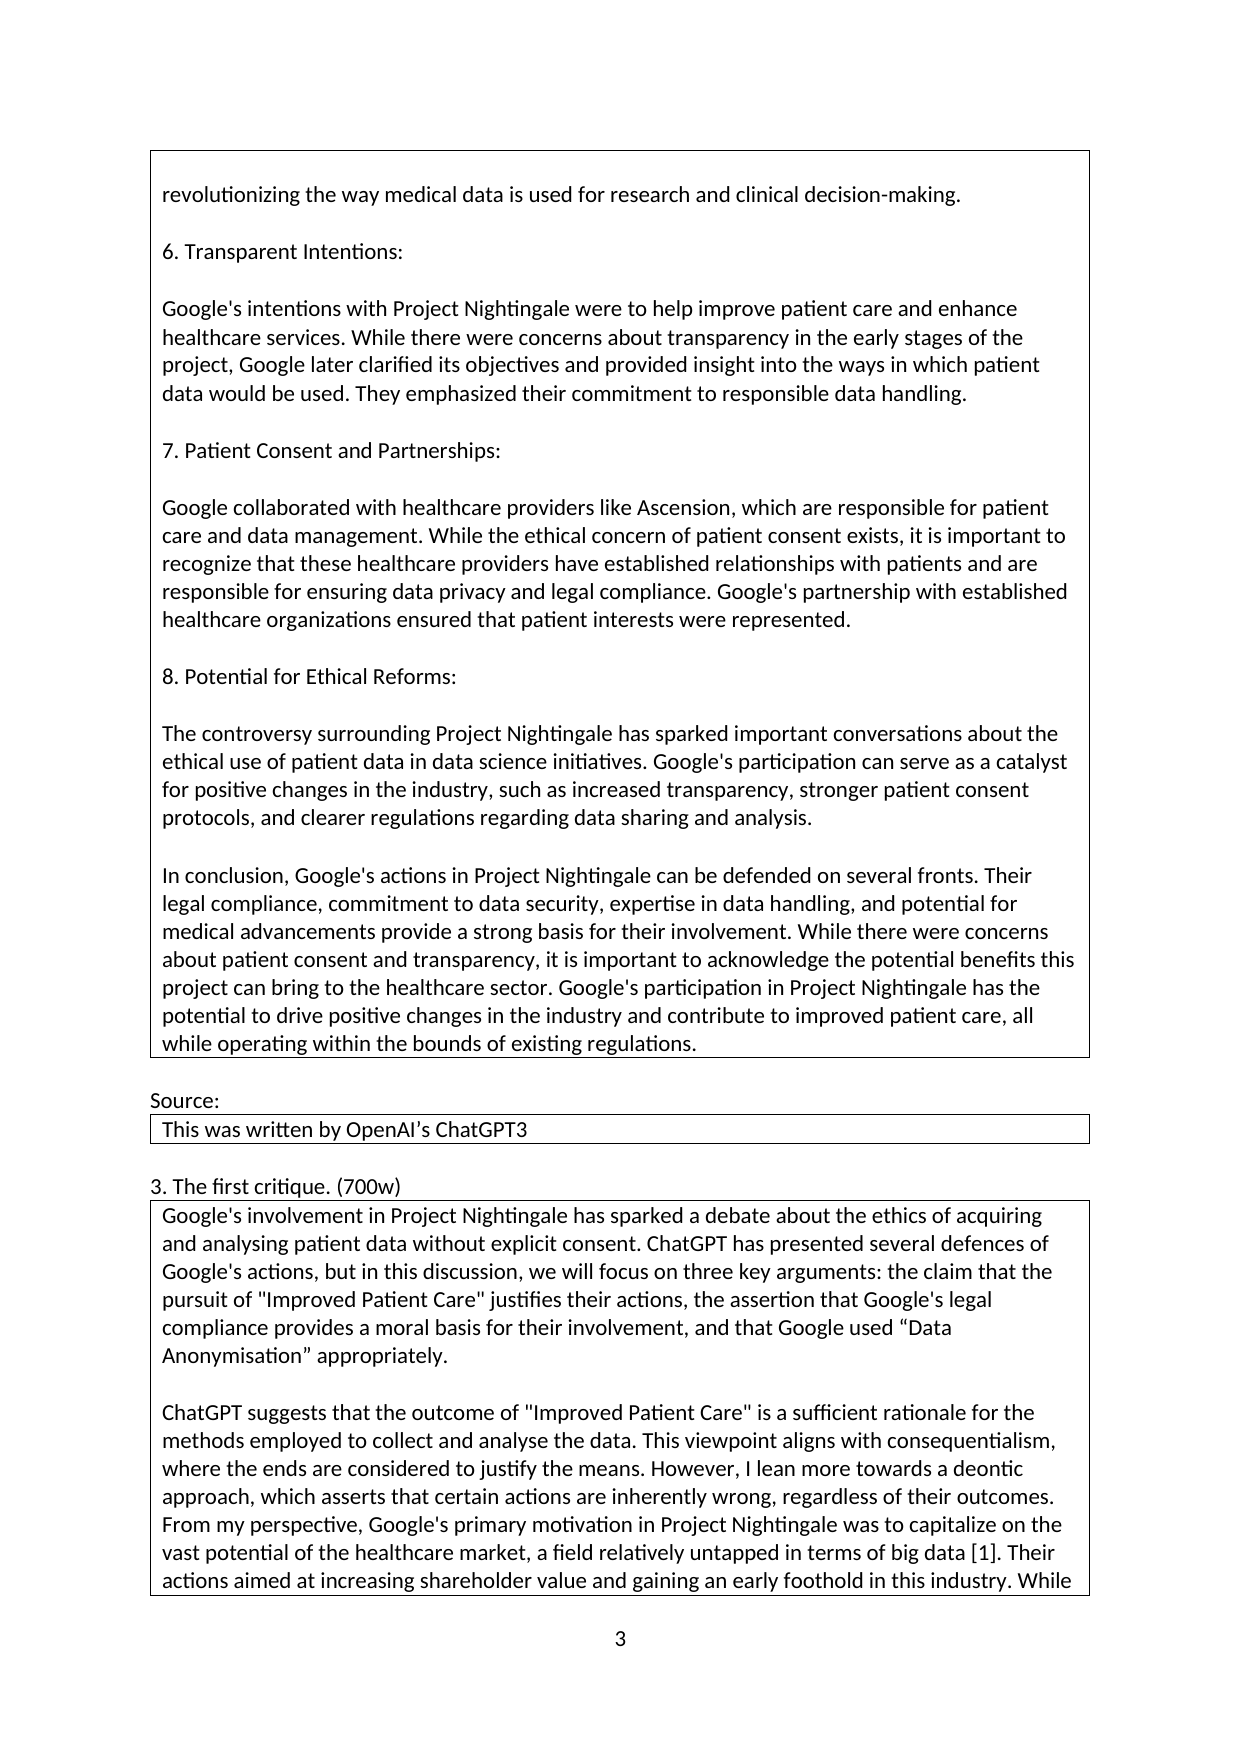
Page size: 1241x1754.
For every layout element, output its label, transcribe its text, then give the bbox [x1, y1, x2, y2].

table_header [151, 1201, 1089, 1594]
text Source: [150, 1086, 1090, 1114]
table_header This was written by OpenAI’s ChatGPT3 [151, 1115, 1089, 1143]
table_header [151, 151, 1089, 1057]
text 3. The first critique. (700w) [150, 1172, 1090, 1200]
